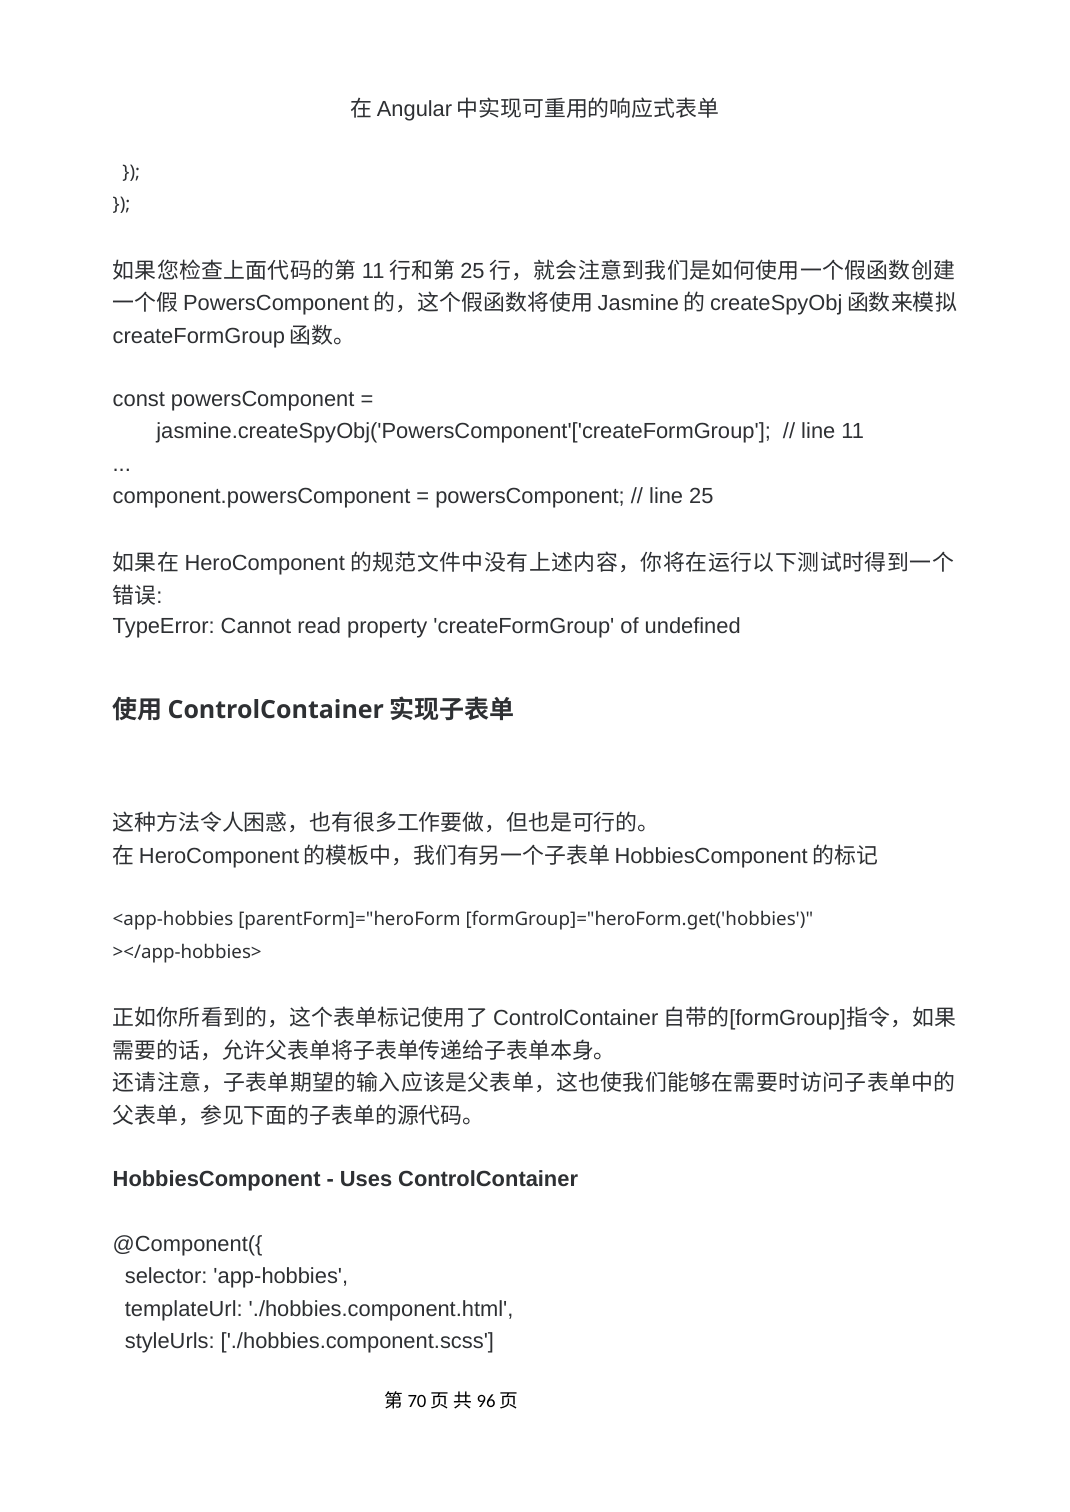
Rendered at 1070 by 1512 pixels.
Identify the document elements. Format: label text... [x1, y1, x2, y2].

text templateUrl: './hobbies.component.html', [112, 1292, 957, 1325]
text HobbiesComponent - Uses ControlContainer [112, 1162, 957, 1195]
text jasmine.createSpyObj('PowersComponent'['createFormGroup']; // line 11 [112, 415, 957, 447]
text const powersComponent = [112, 382, 957, 415]
text }); [112, 155, 957, 187]
text 使用ControlContainer实现子表单 [112, 675, 957, 740]
text component.powersComponent = powersComponent; // line 25 [112, 480, 957, 512]
text 如果在HeroComponent的规范文件中没有上述内容，你将在运行以下测试时得到一个错误: [112, 545, 957, 610]
text 这种方法令人困惑，也有很多工作要做，但也是可行的。 在HeroComponent的模板中，我们有另一个子表单HobbiesComponent的标记 [112, 740, 957, 870]
text ></app-hobbies> [112, 935, 957, 967]
text 如果您检查上面代码的第11行和第25行，就会注意到我们是如何使用一个假函数创建一个假PowersComponent的，这个假函数将使用Jasmine的createSpyObj函数来模拟createFormGroup函数。 [112, 252, 957, 350]
text @Component({ [112, 1227, 957, 1260]
text <app-hobbies [parentForm]="heroForm [formGroup]="heroForm.get('hobbies')" [112, 902, 957, 935]
text styleUrls: ['./hobbies.component.scss'] [112, 1325, 957, 1357]
text ... [112, 447, 957, 480]
text }); [112, 187, 957, 220]
text 正如你所看到的，这个表单标记使用了ControlContainer自带的[formGroup]指令，如果需要的话，允许父表单将子表单传递给子表单本身。 还请注意，子表单期望的输入应该是父表单，这也使我们能够在需要时访问子表单中的父表单，参见下面的子表单的源代码。 [112, 1000, 957, 1130]
text selector: 'app-hobbies', [112, 1260, 957, 1292]
text TypeError: Cannot read property 'createFormGroup' of undefined [112, 610, 957, 642]
